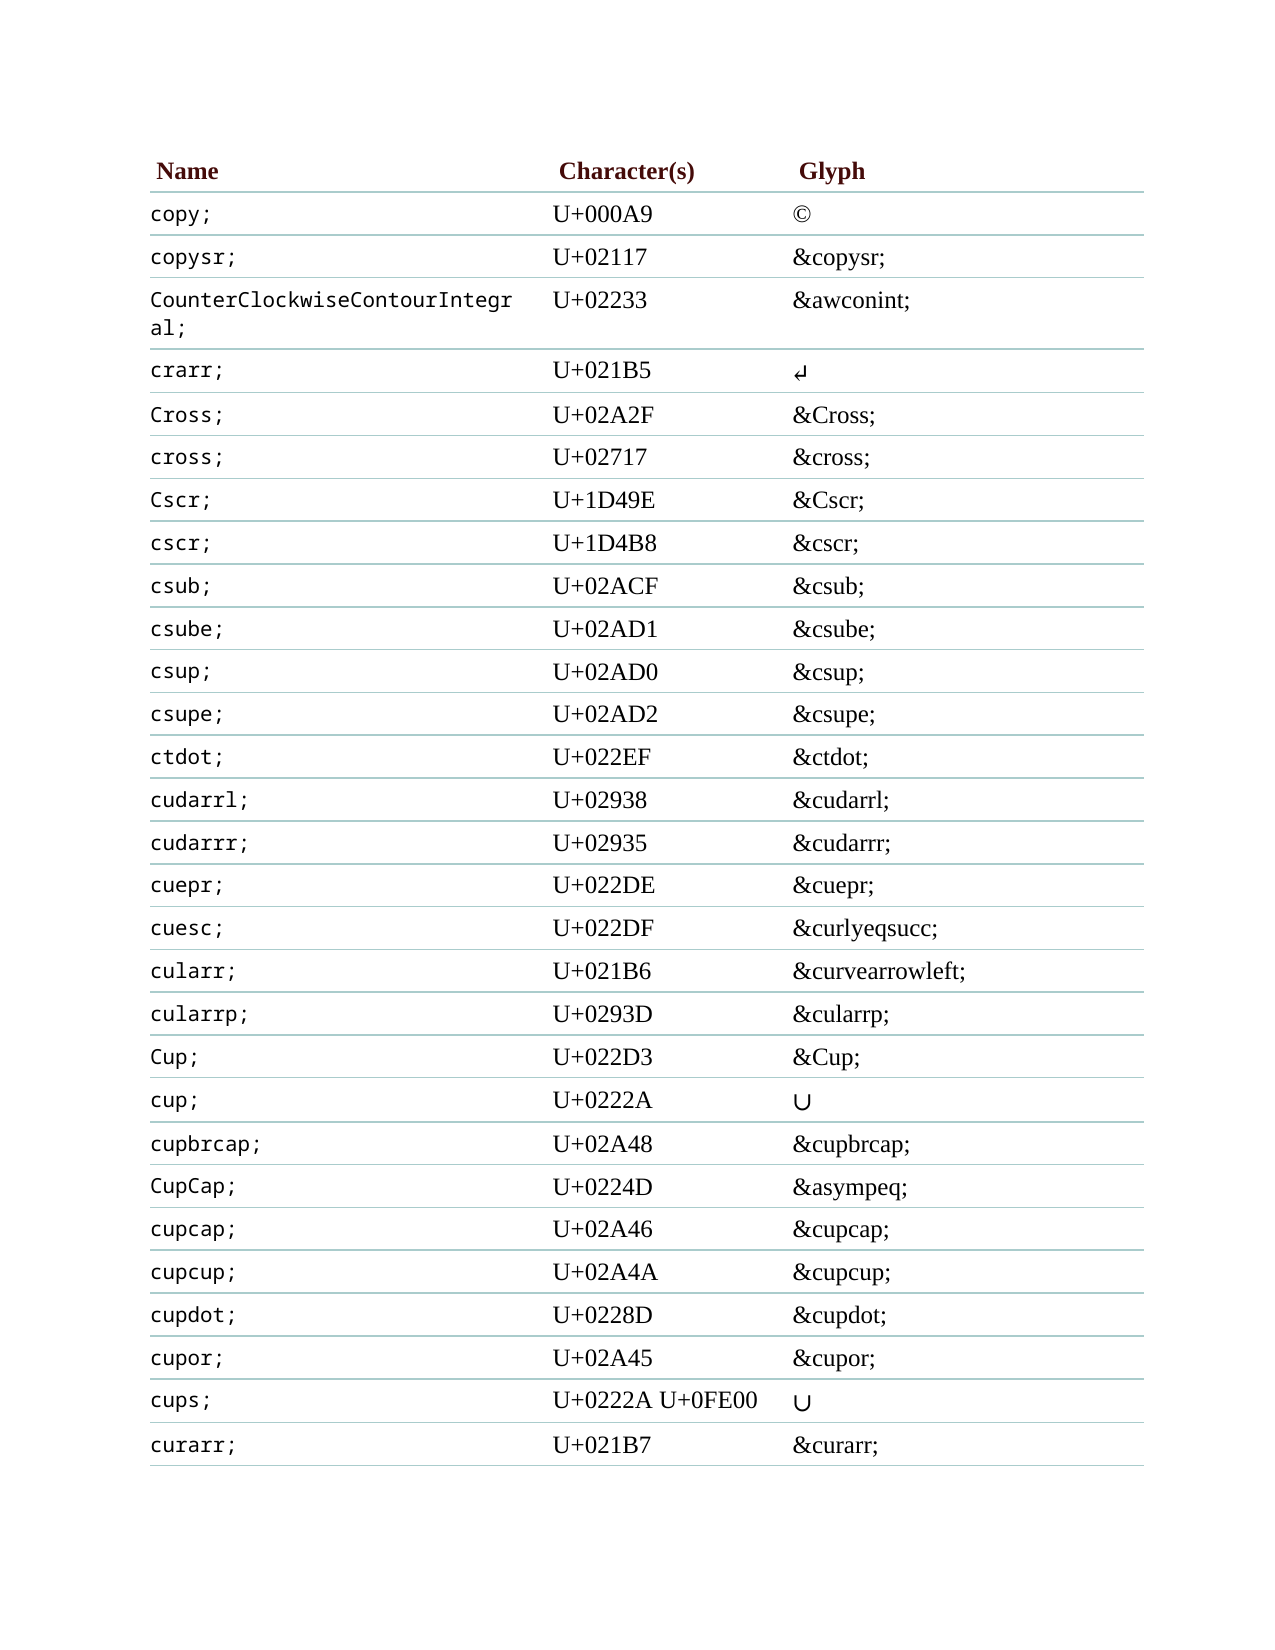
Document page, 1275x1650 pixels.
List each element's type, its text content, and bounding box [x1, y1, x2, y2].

table_cell &csub; [793, 565, 1144, 606]
table_cell U+02AD2 [553, 693, 792, 734]
table_cell crarr; [150, 350, 552, 392]
table_cell Cscr; [150, 479, 552, 520]
table_cell &csup; [793, 650, 1144, 692]
table_cell &csupe; [793, 693, 1144, 734]
table_cell U+0293D [553, 993, 792, 1034]
table_cell U+022DF [553, 907, 792, 948]
table_cell copy; [150, 193, 552, 234]
table_cell Cup; [150, 1036, 552, 1077]
table_cell &curlyeqsucc; [793, 907, 1144, 948]
table_cell cupcap; [150, 1208, 552, 1249]
table_cell U+000A9 [553, 193, 792, 234]
table_cell &cross; [793, 436, 1144, 477]
table_cell U+021B7 [553, 1423, 792, 1465]
table_cell U+02717 [553, 436, 792, 477]
table_cell ∪ [793, 1078, 1144, 1121]
table_cell U+02A4A [553, 1251, 792, 1292]
table_cell cross; [150, 436, 552, 477]
table_cell &ctdot; [793, 736, 1144, 777]
table_cell CounterClockwiseContourIntegral; [150, 278, 552, 348]
table_cell U+02233 [553, 278, 792, 348]
table_cell &cupcup; [793, 1251, 1144, 1292]
table_cell cularrp; [150, 993, 552, 1034]
table_cell U+02AD1 [553, 608, 792, 649]
table_cell cudarrr; [150, 822, 552, 863]
table_cell U+0222A U+0FE00 [553, 1380, 792, 1422]
table_cell U+022EF [553, 736, 792, 777]
table_cell U+02938 [553, 779, 792, 820]
table_cell ↵ [793, 350, 1144, 392]
table_cell &asympeq; [793, 1165, 1144, 1207]
table_header Character(s) [553, 150, 792, 191]
table_header Glyph [793, 150, 1144, 191]
table_cell csube; [150, 608, 552, 649]
table_cell ∪︀ [793, 1380, 1144, 1422]
table_cell &Cross; [793, 393, 1144, 435]
table_cell U+02AD0 [553, 650, 792, 692]
table_cell csup; [150, 650, 552, 692]
table_cell cupdot; [150, 1294, 552, 1335]
table_cell U+0224D [553, 1165, 792, 1207]
table_cell &cudarrl; [793, 779, 1144, 820]
table_cell &cscr; [793, 522, 1144, 563]
table_cell U+0222A [553, 1078, 792, 1121]
table_cell &curvearrowleft; [793, 950, 1144, 991]
table_cell csub; [150, 565, 552, 606]
table_cell csupe; [150, 693, 552, 734]
table_cell Cross; [150, 393, 552, 435]
table_cell &csube; [793, 608, 1144, 649]
table_cell cuepr; [150, 865, 552, 906]
table_cell cularr; [150, 950, 552, 991]
table_cell ctdot; [150, 736, 552, 777]
table_cell cuesc; [150, 907, 552, 948]
table_cell U+021B5 [553, 350, 792, 392]
table_cell cup; [150, 1078, 552, 1121]
table_cell &Cup; [793, 1036, 1144, 1077]
table_cell U+02935 [553, 822, 792, 863]
table_cell U+022DE [553, 865, 792, 906]
table_cell &cuepr; [793, 865, 1144, 906]
table_header Name [150, 150, 552, 191]
table_cell U+02A46 [553, 1208, 792, 1249]
table_cell cscr; [150, 522, 552, 563]
table_cell &cupor; [793, 1337, 1144, 1378]
table_cell &copysr; [793, 236, 1144, 277]
table_cell U+02A48 [553, 1123, 792, 1164]
table_cell U+022D3 [553, 1036, 792, 1077]
table_cell &awconint; [793, 278, 1144, 348]
table_cell U+1D49E [553, 479, 792, 520]
table_cell &cupbrcap; [793, 1123, 1144, 1164]
table_cell U+02A2F [553, 393, 792, 435]
table_cell U+0228D [553, 1294, 792, 1335]
table_cell © [793, 193, 1144, 234]
table_cell U+02ACF [553, 565, 792, 606]
table_cell cups; [150, 1380, 552, 1422]
table_cell U+02A45 [553, 1337, 792, 1378]
table_cell &curarr; [793, 1423, 1144, 1465]
table_cell &cupdot; [793, 1294, 1144, 1335]
table_cell U+1D4B8 [553, 522, 792, 563]
table_cell cupbrcap; [150, 1123, 552, 1164]
table_cell copysr; [150, 236, 552, 277]
table_cell U+021B6 [553, 950, 792, 991]
table_cell cudarrl; [150, 779, 552, 820]
table_cell U+02117 [553, 236, 792, 277]
table_cell &cudarrr; [793, 822, 1144, 863]
table_cell &cupcap; [793, 1208, 1144, 1249]
table_cell curarr; [150, 1423, 552, 1465]
table_cell cupcup; [150, 1251, 552, 1292]
table_cell &Cscr; [793, 479, 1144, 520]
table_cell CupCap; [150, 1165, 552, 1207]
table_cell &cularrp; [793, 993, 1144, 1034]
table_cell cupor; [150, 1337, 552, 1378]
